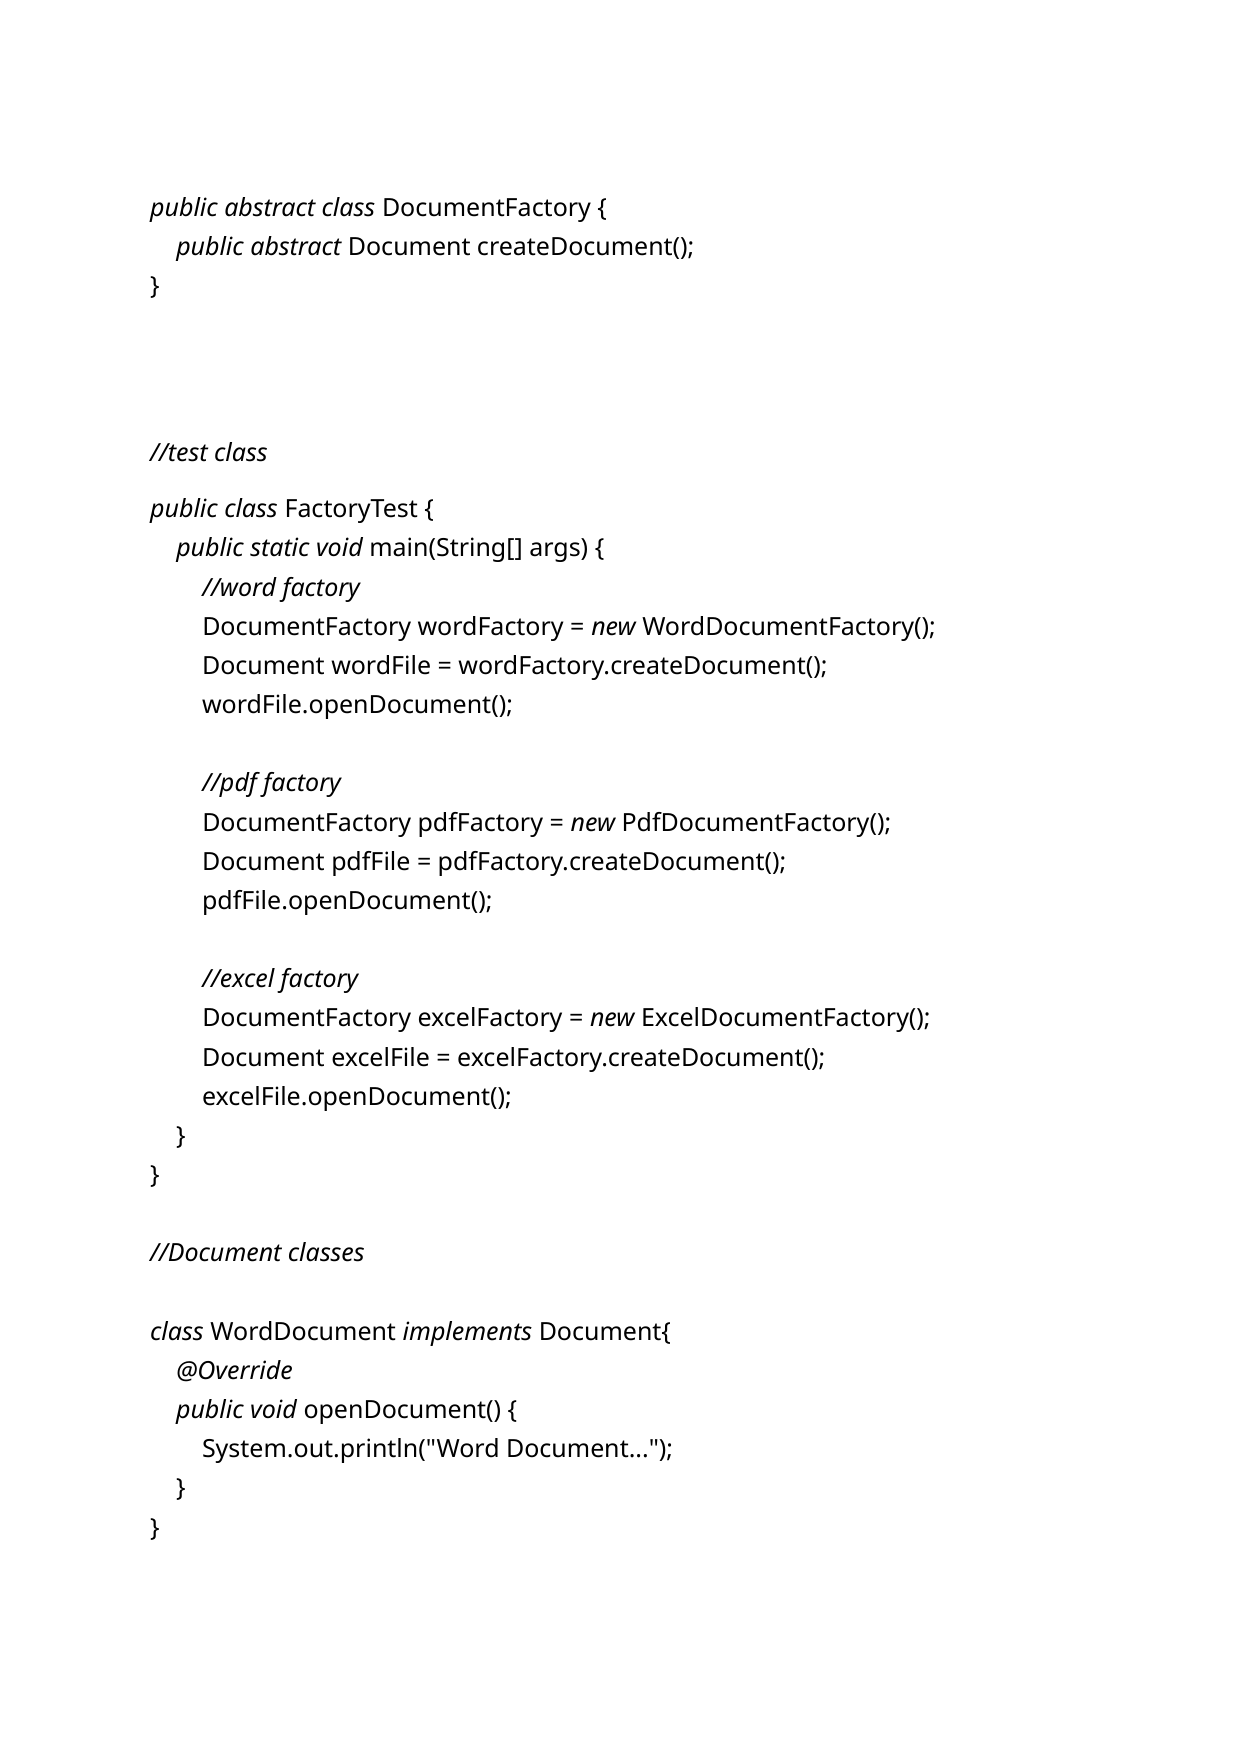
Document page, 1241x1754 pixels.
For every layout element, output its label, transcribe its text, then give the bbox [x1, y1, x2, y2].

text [150, 491, 1090, 1582]
text public abstract class DocumentFactory { public abstract Document createDocument(); } [150, 150, 1090, 302]
text //test class [150, 435, 1090, 469]
